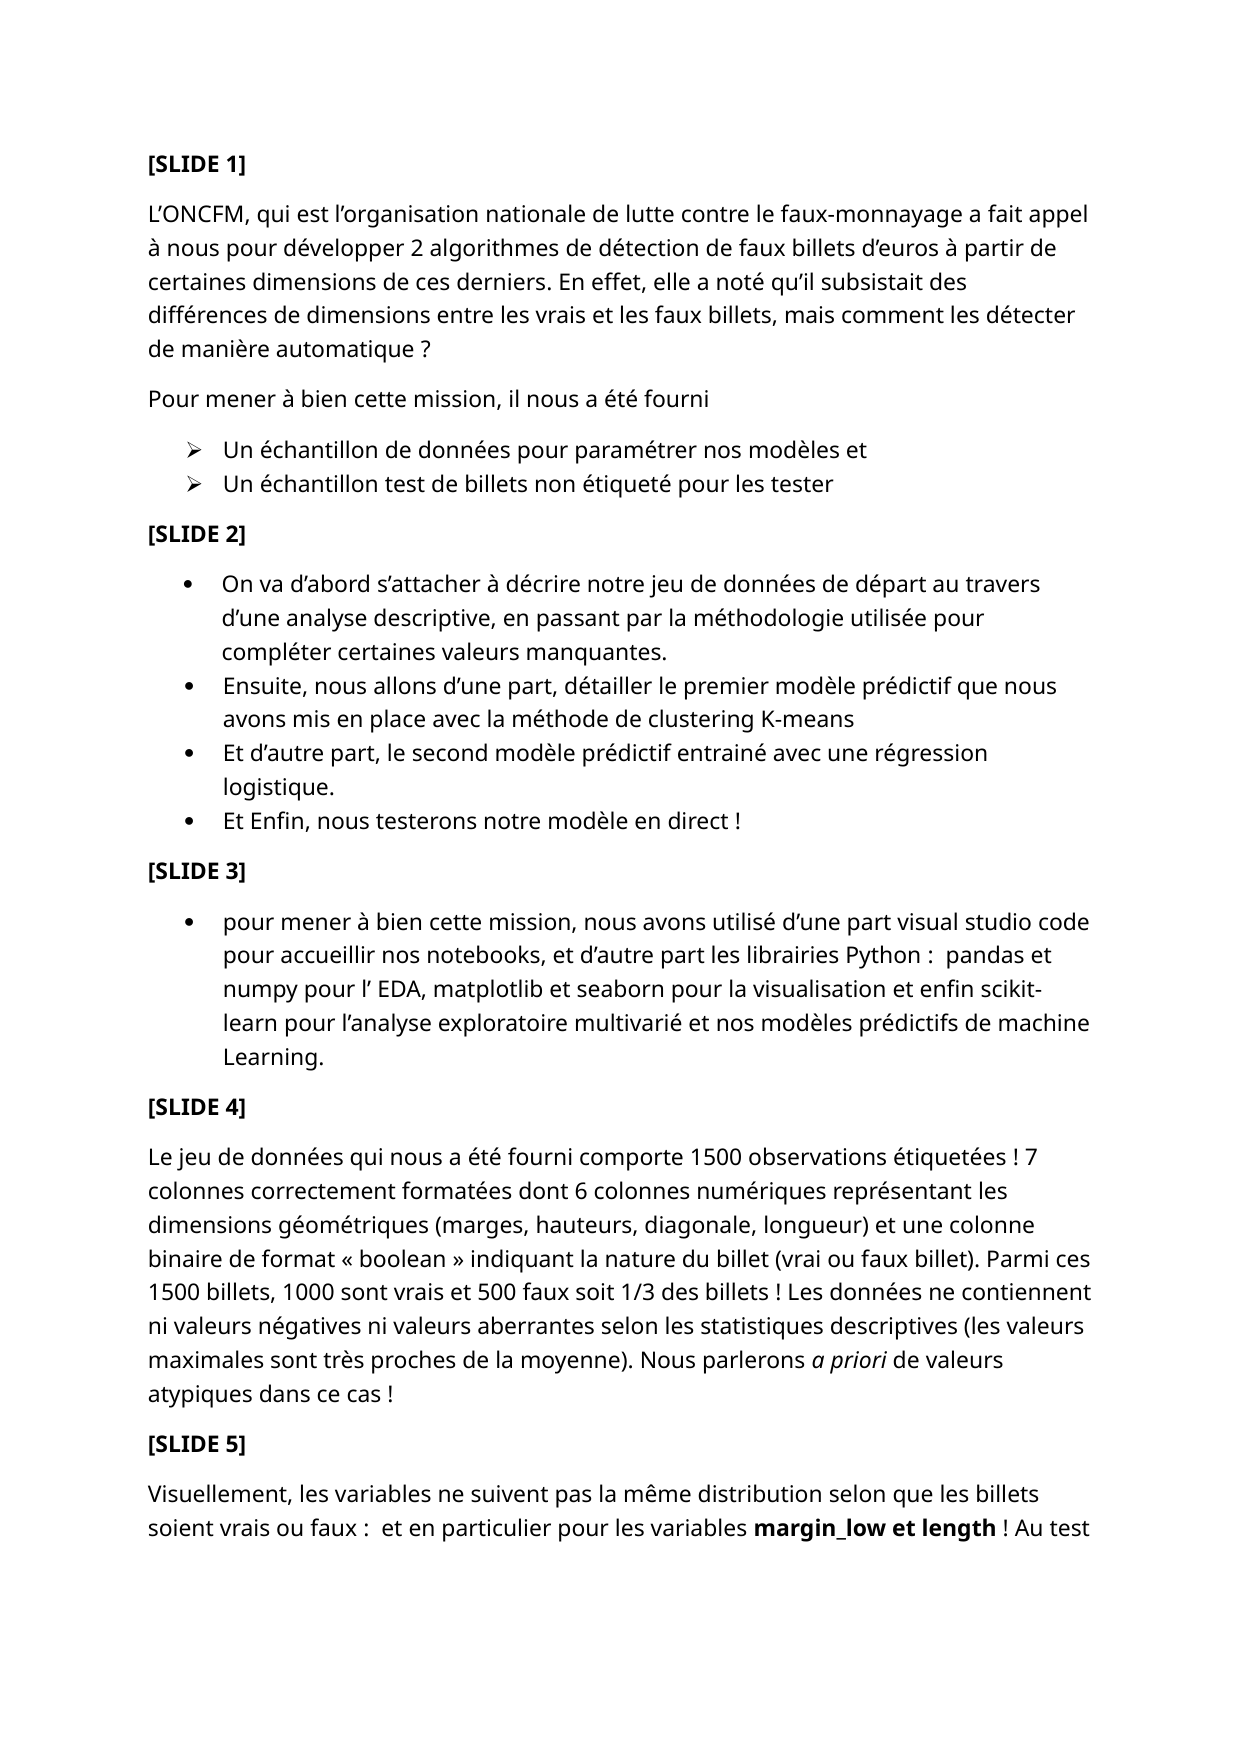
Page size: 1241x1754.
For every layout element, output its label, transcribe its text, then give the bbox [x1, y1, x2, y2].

list Un échantillon de données pour paramétrer nos modèles et [185, 434, 1093, 465]
list Et Enfin, nous testerons notre modèle en direct ! [185, 805, 1093, 836]
text Pour mener à bien cette mission, il nous a été fourni [148, 383, 1093, 415]
text [SLIDE 5] [148, 1428, 1093, 1459]
text L’ONCFM, qui est l’organisation nationale de lutte contre le faux-monnayage a fait appel à nous pour développer 2 algorithmes de détection de faux billets d’euros à partir de certaines dimensions de ces derniers. En effet, elle a noté qu’il subsistait des différences de dimensions entre les vrais et les faux billets, mais comment les détecter de manière automatique ? [148, 198, 1093, 364]
text [SLIDE 1] [148, 148, 1093, 179]
list Et d’autre part, le second modèle prédictif entrainé avec une régression logistique. [185, 737, 1093, 802]
text Le jeu de données qui nous a été fourni comporte 1500 observations étiquetées ! 7 colonnes correctement formatées dont 6 colonnes numériques représentant les dimensions géométriques (marges, hauteurs, diagonale, longueur) et une colonne binaire de format « boolean » indiquant la nature du billet (vrai ou faux billet). Parmi ces 1500 billets, 1000 sont vrais et 500 faux soit 1/3 des billets ! Les données ne contiennent ni valeurs négatives ni valeurs aberrantes selon les statistiques descriptives (les valeurs maximales sont très proches de la moyenne). Nous parlerons a priori de valeurs atypiques dans ce cas ! [148, 1141, 1093, 1409]
list pour mener à bien cette mission, nous avons utilisé d’une part visual studio code pour accueillir nos notebooks, et d’autre part les librairies Python : pandas et numpy pour l’ EDA, matplotlib et seaborn pour la visualisation et enfin scikit-learn pour l’analyse exploratoire multivarié et nos modèles prédictifs de machine Learning. [185, 906, 1093, 1072]
list On va d’abord s’attacher à décrire notre jeu de données de départ au travers d’une analyse descriptive, en passant par la méthodologie utilisée pour compléter certaines valeurs manquantes. [184, 568, 1093, 667]
text [SLIDE 2] [148, 518, 1093, 549]
text [SLIDE 4] [148, 1091, 1093, 1122]
list Ensuite, nous allons d’une part, détailler le premier modèle prédictif que nous avons mis en place avec la méthode de clustering K-means [185, 670, 1093, 735]
text [SLIDE 3] [148, 855, 1093, 886]
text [148, 1478, 1093, 1543]
list Un échantillon test de billets non étiqueté pour les tester [185, 468, 1093, 499]
